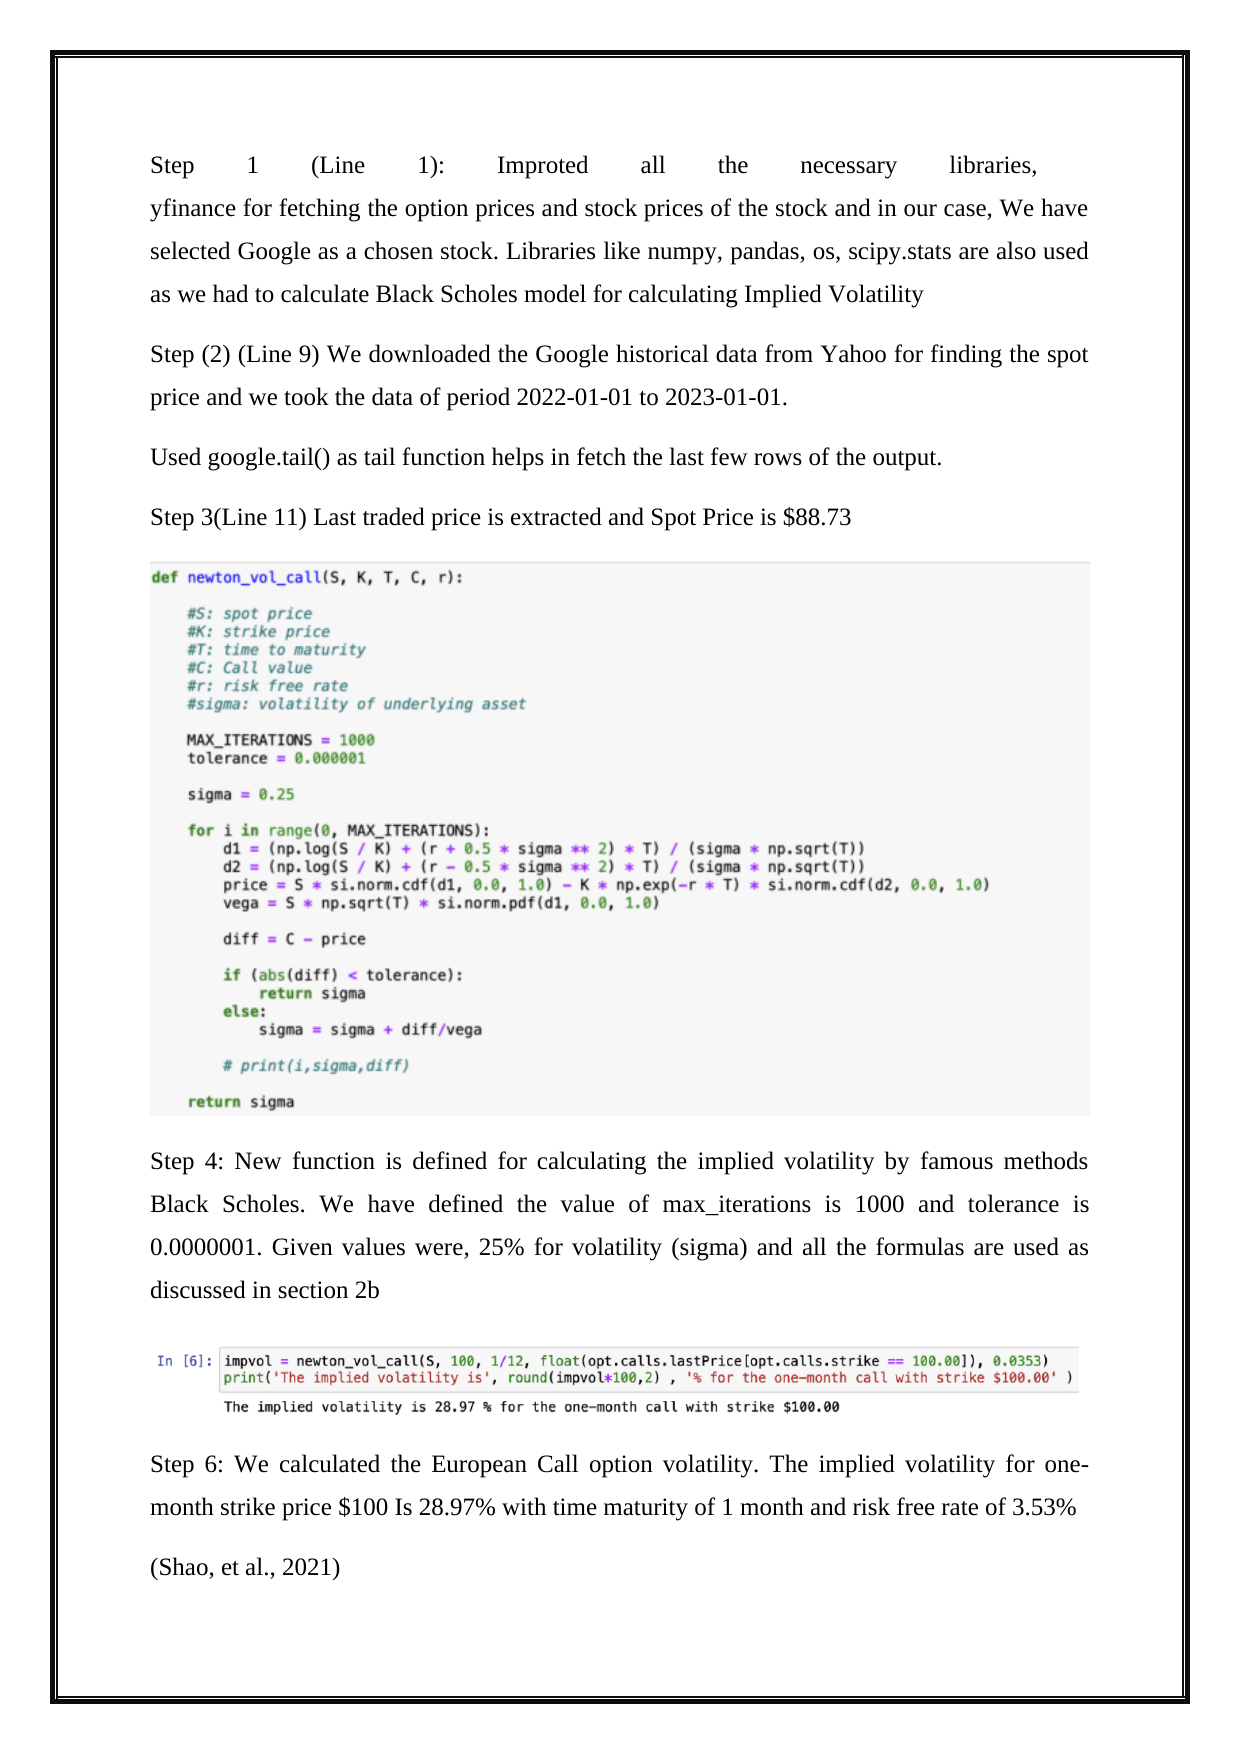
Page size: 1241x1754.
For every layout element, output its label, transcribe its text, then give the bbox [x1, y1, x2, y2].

text Used google.tail() as tail function helps in fetch the last few rows of the output. [150, 442, 1090, 471]
text (Shao, et al., 2021) [150, 1552, 1090, 1580]
text Step 4: New function is defined for calculating the implied volatility by famous methods Black Scholes. We have defined the value of max_iterations is 1000 and tolerance is 0.0000001. Given values were, 25% for volatility (sigma) and all the formulas are used as discussed in section 2b [150, 1146, 1090, 1304]
text Step (2) (Line 9) We downloaded the Google historical data from Yahoo for finding the spot price and we took the data of period 2022-01-01 to 2023-01-01. [150, 339, 1090, 411]
text Step 3(Line 11) Last traded price is extracted and Spot Price is $88.73 [150, 502, 1090, 531]
picture [150, 561, 1091, 1116]
picture [150, 1335, 1091, 1418]
text Step 1 (Line 1): Improted all the necessary libraries, yfinance for fetching the option prices and stock prices of the stock and in our case, We have selected Google as a chosen stock. Libraries like numpy, pandas, os, scipy.stats are also used as we had to calculate Black Scholes model for calculating Implied Volatility [150, 150, 1090, 308]
text Step 6: We calculated the European Call option volatility. The implied volatility for one-month strike price $100 Is 28.97% with time maturity of 1 month and risk free rate of 3.53% [150, 1449, 1090, 1521]
